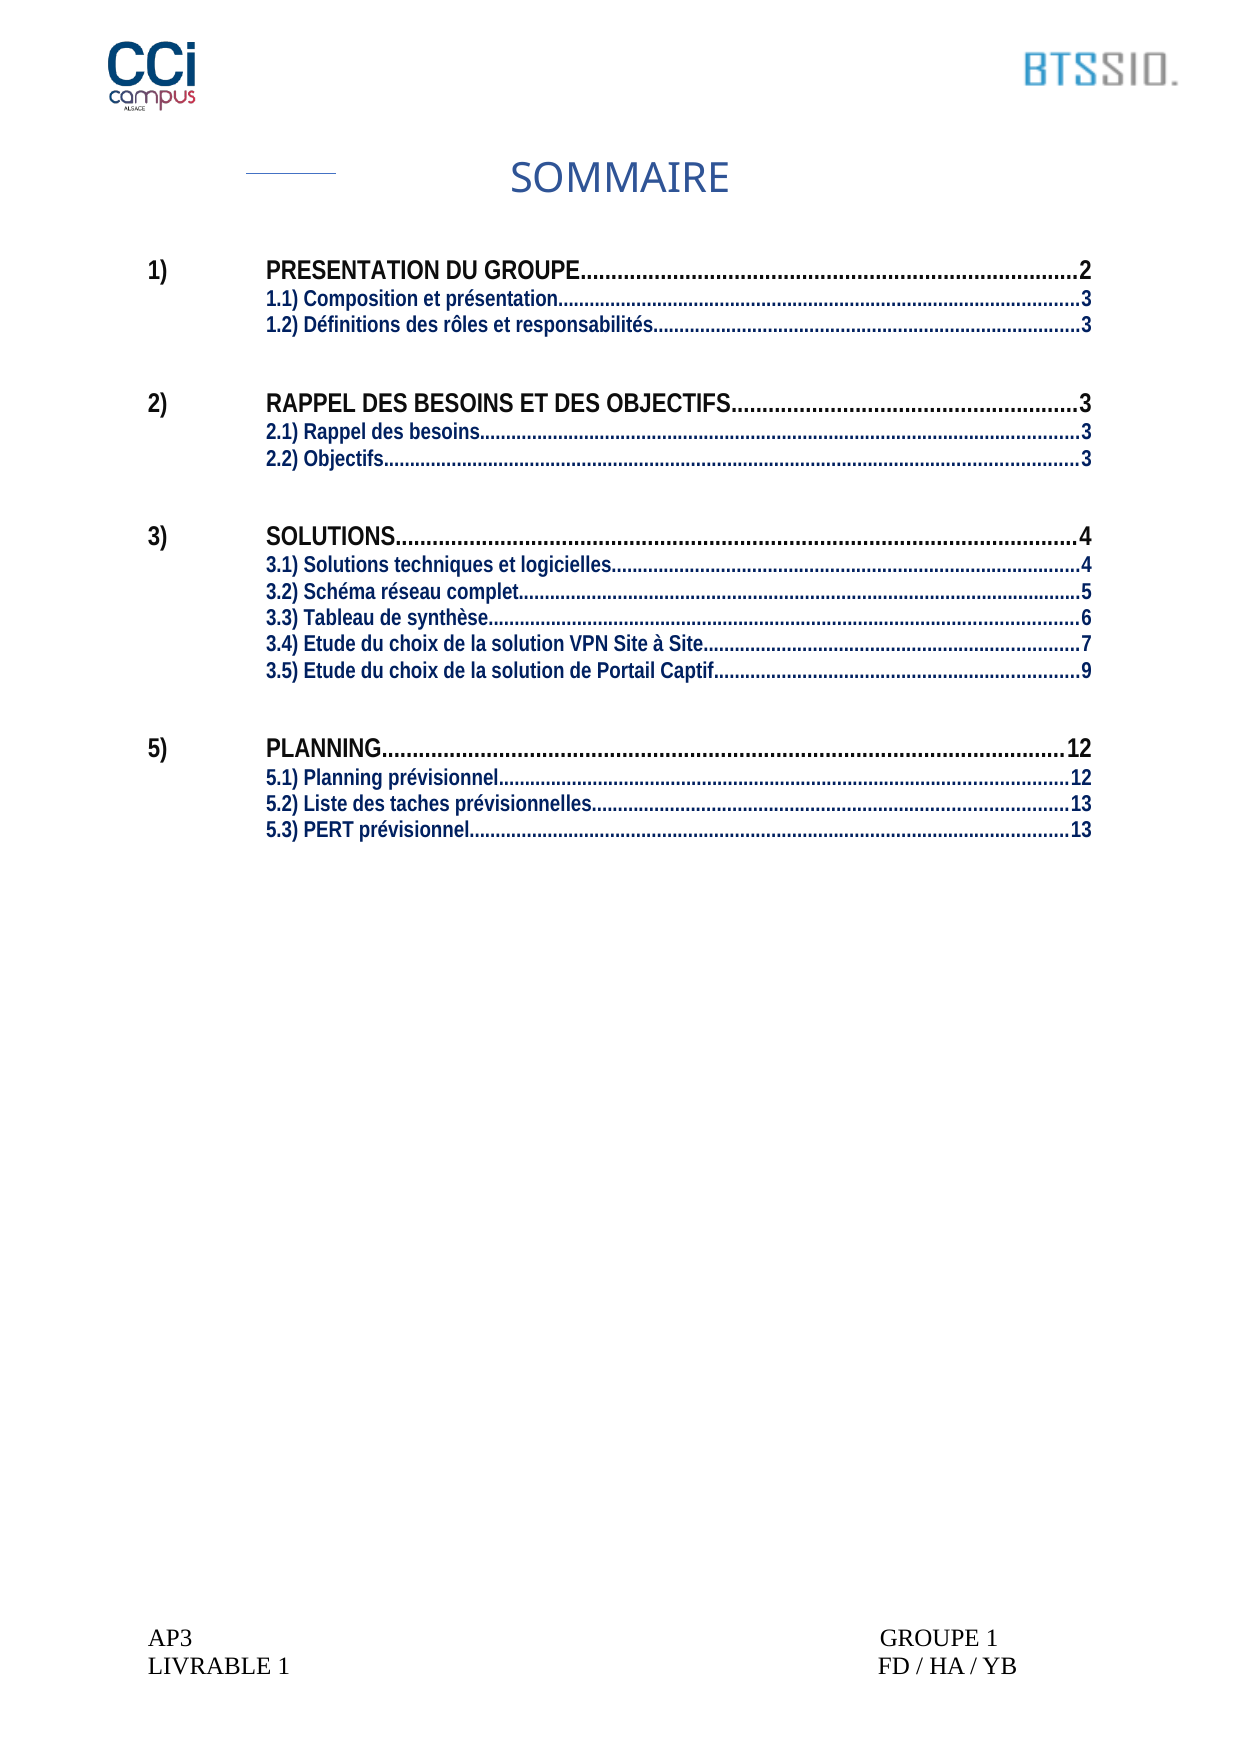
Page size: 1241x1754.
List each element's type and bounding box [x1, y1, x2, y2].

picture [1018, 38, 1183, 97]
picture [95, 37, 208, 115]
